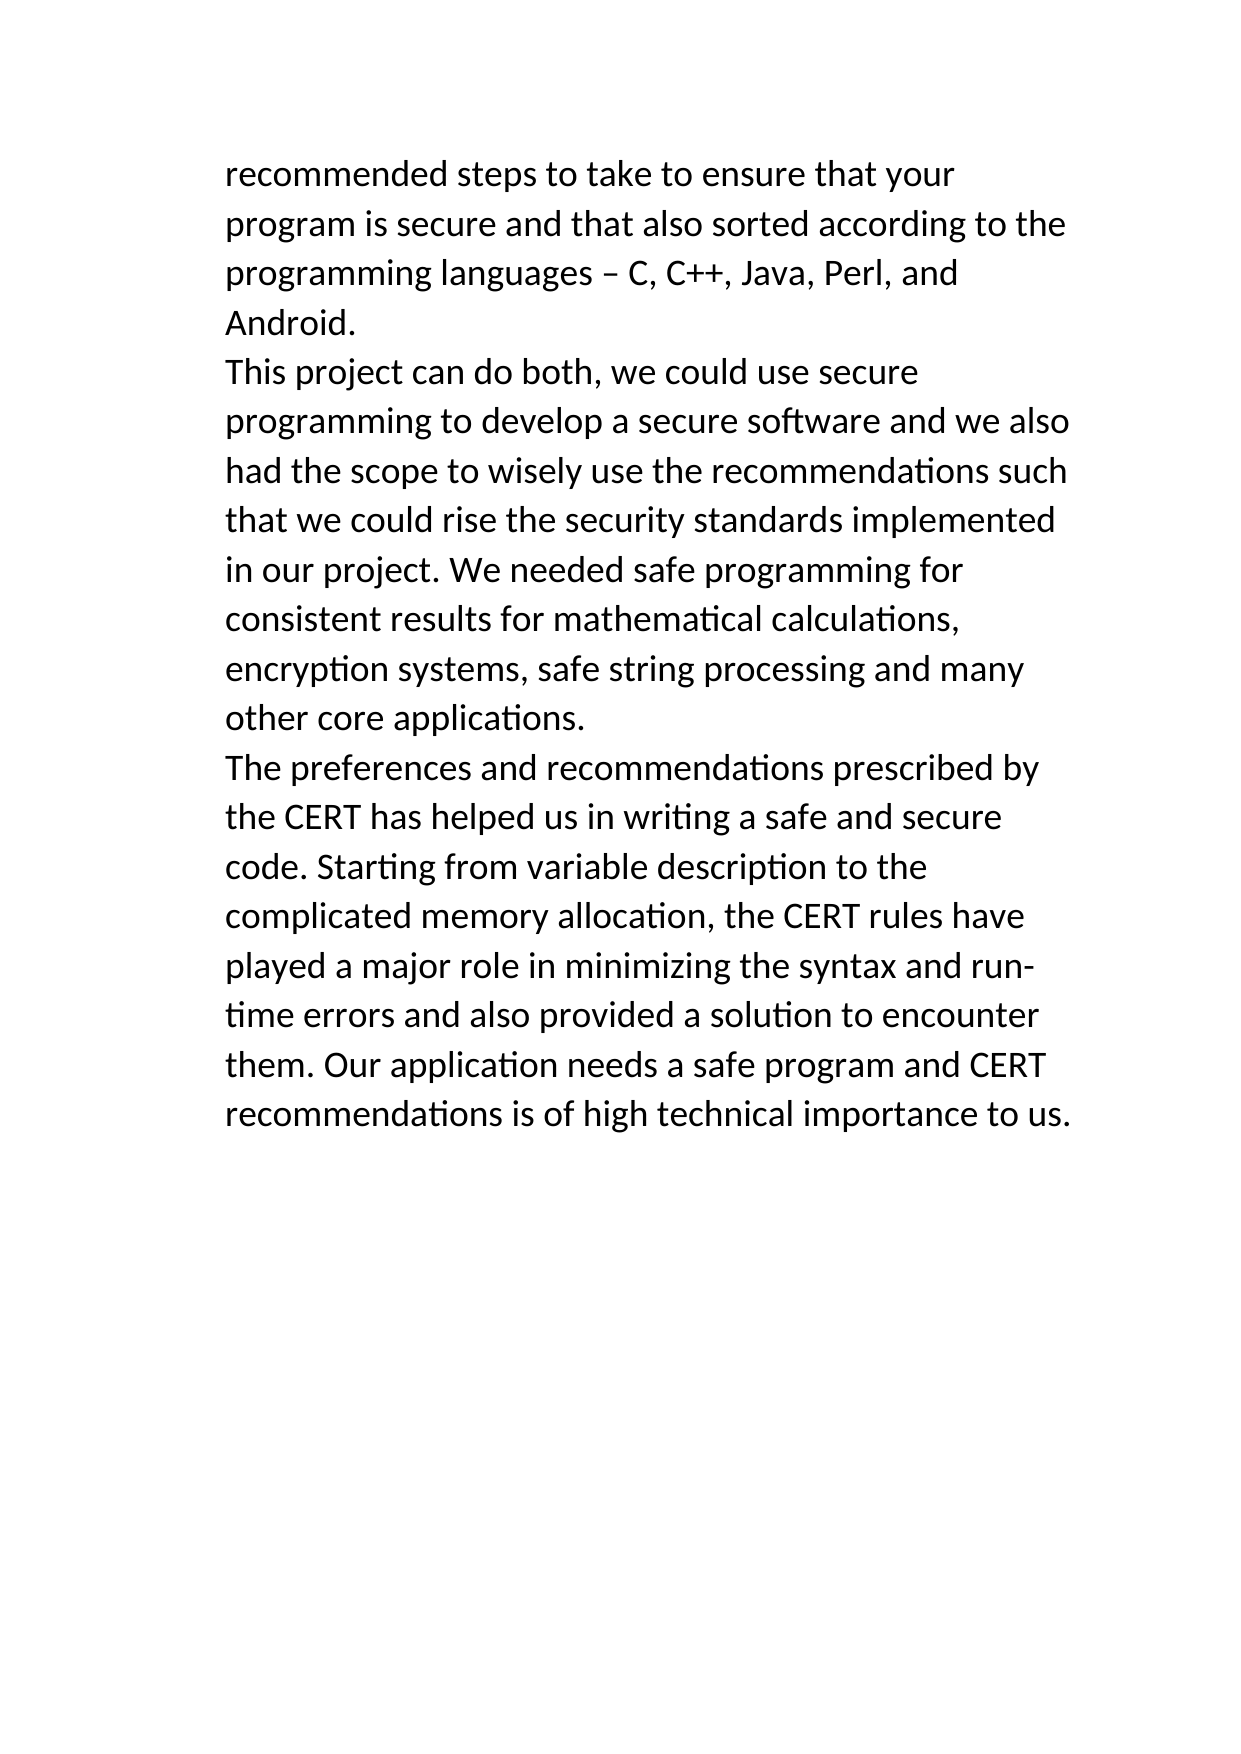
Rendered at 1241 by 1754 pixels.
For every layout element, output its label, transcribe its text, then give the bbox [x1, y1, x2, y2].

list This project can do both, we could use secure programming to develop a secure software and we also had the scope to wisely use the recommendations such that we could rise the security standards implemented in our project. We needed safe programming for consistent results for mathematical calculations, encryption systems, safe string processing and many other core applications. [225, 348, 1090, 740]
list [225, 150, 1090, 344]
list The preferences and recommendations prescribed by the CERT has helped us in writing a safe and secure code. Starting from variable description to the complicated memory allocation, the CERT rules have played a major role in minimizing the syntax and run-time errors and also provided a solution to encounter them. Our application needs a safe program and CERT recommendations is of high technical importance to us. [225, 744, 1090, 1136]
